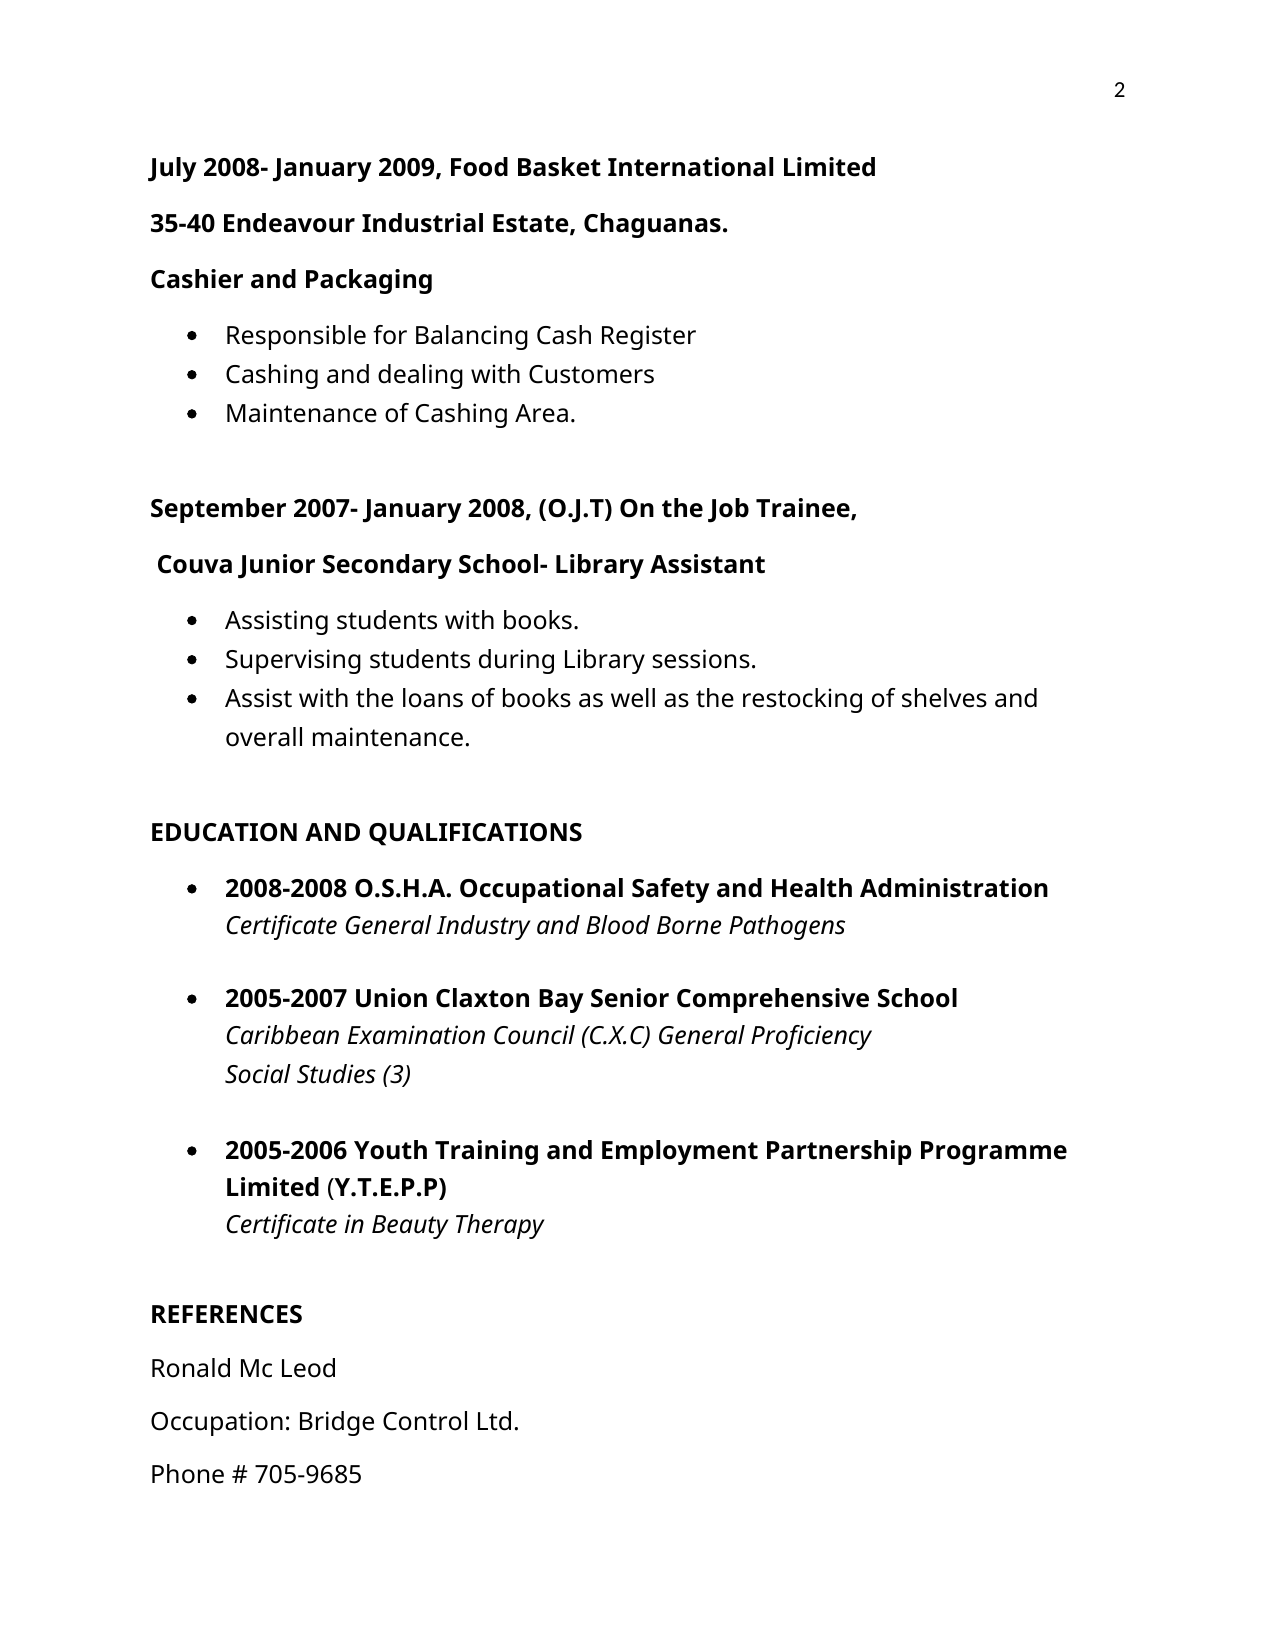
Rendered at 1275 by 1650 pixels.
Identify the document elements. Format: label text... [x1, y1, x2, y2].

list Social Studies (3) [225, 1057, 1125, 1091]
list Supervising students during Library sessions. [187, 642, 1125, 676]
text 35-40 Endeavour Industrial Estate, Chaguanas. [150, 206, 1125, 240]
text Phone # 705-9685 [150, 1457, 1125, 1491]
text Couva Junior Secondary School- Library Assistant [150, 547, 1125, 581]
list Maintenance of Cashing Area. [187, 396, 1125, 430]
list 2005-2006 Youth Training and Employment Partnership Programme Limited (Y.T.E.P.P) [187, 1133, 1125, 1204]
list 2005-2007 Union Claxton Bay Senior Comprehensive School [187, 981, 1125, 1015]
list Assisting students with books. [187, 602, 1125, 637]
text Ronald Mc Leod [150, 1350, 1125, 1384]
text EDUCATION AND QUALIFICATIONS [150, 815, 1125, 849]
list Certificate General Industry and Blood Borne Pathogens [225, 908, 1125, 942]
list 2008-2008 O.S.H.A. Occupational Safety and Health Administration [187, 871, 1125, 905]
text September 2007- January 2008, (O.J.T) On the Job Trainee, [150, 491, 1125, 525]
text July 2008- January 2009, Food Basket International Limited [150, 150, 1125, 184]
list Assist with the loans of books as well as the restocking of shelves and overall maintenance. [187, 681, 1125, 754]
list Responsible for Balancing Cash Register [187, 317, 1125, 352]
list Certificate in Beauty Therapy [225, 1207, 1125, 1241]
list Cashing and dealing with Customers [187, 357, 1125, 391]
text REFERENCES [150, 1297, 1125, 1331]
list Caribbean Examination Council (C.X.C) General Proficiency [225, 1018, 1125, 1052]
text Occupation: Bridge Control Ltd. [150, 1404, 1125, 1438]
text Cashier and Packaging [150, 262, 1125, 296]
